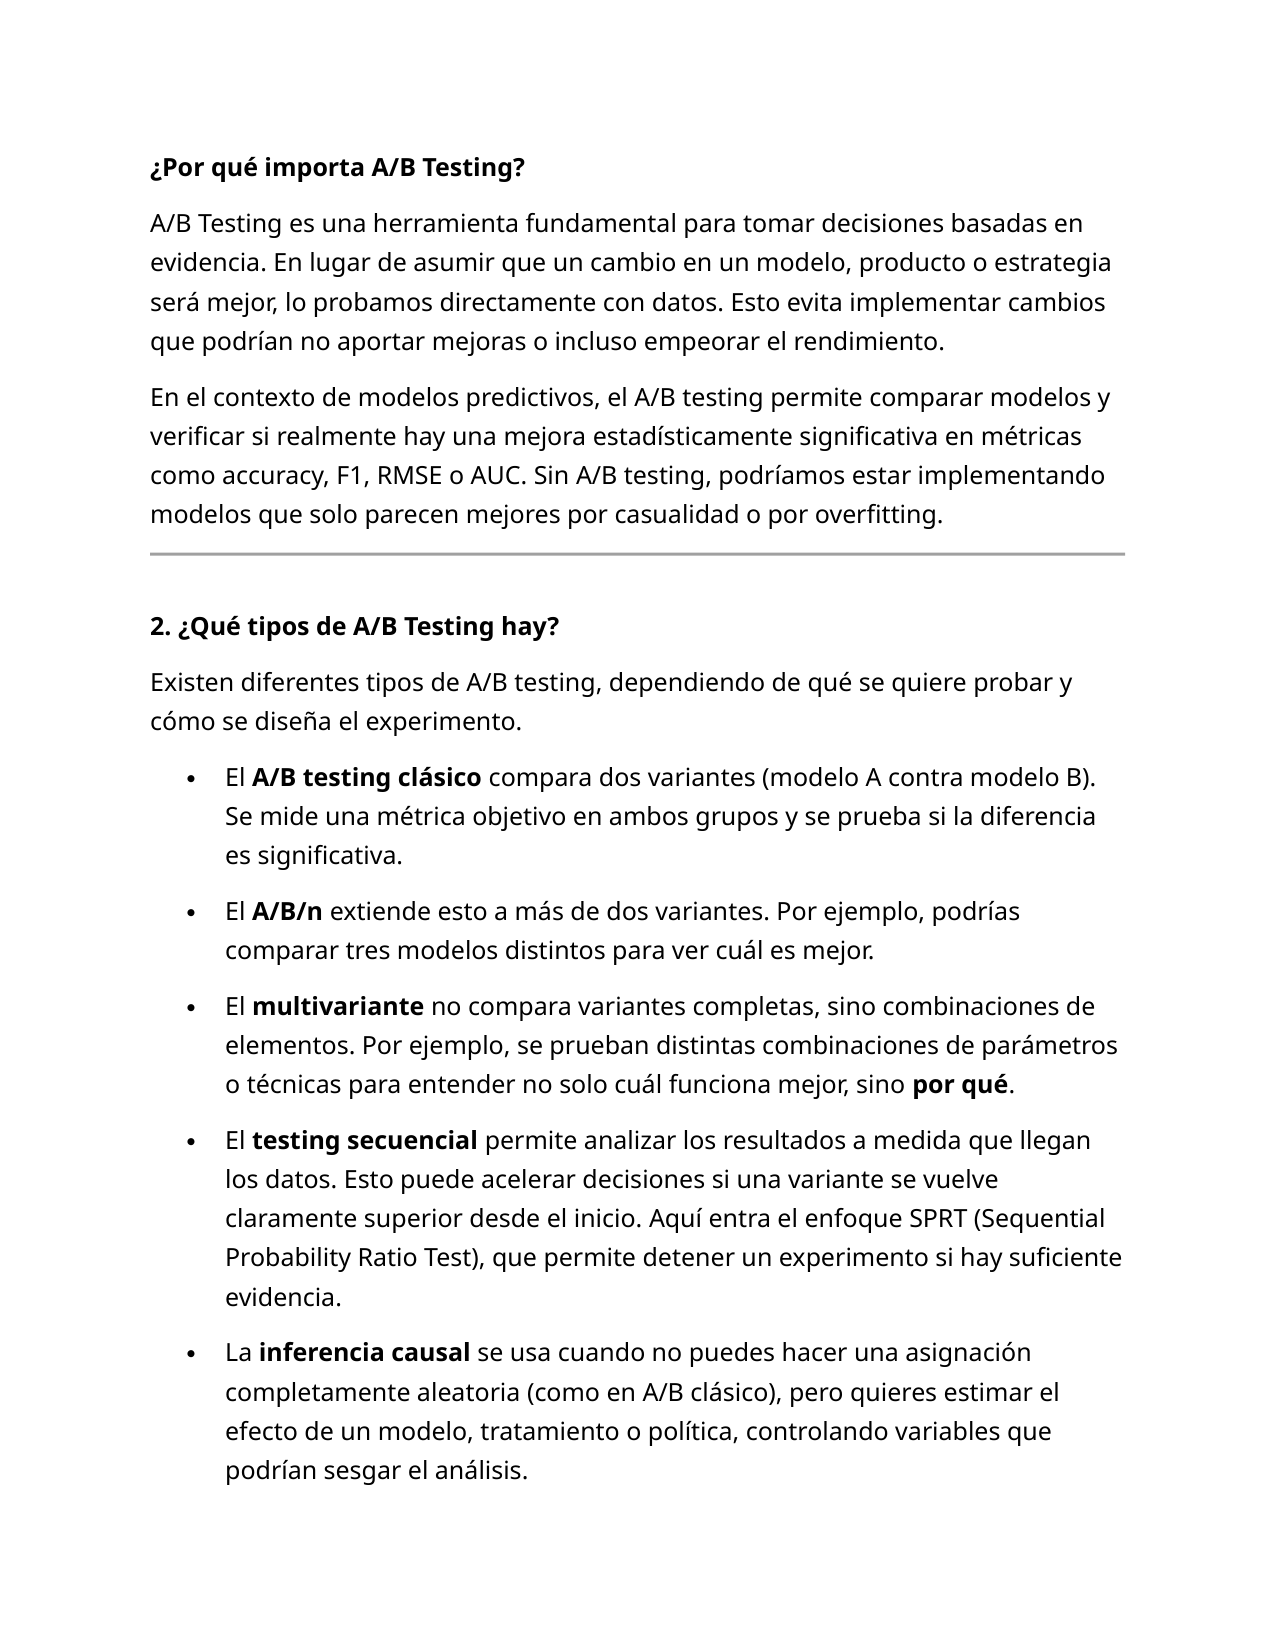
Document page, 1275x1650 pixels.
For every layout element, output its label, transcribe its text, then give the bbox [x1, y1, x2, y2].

list El A/B/n extiende esto a más de dos variantes. Por ejemplo, podrías comparar tres modelos distintos para ver cuál es mejor. [187, 893, 1125, 967]
text ¿Por qué importa A/B Testing? [150, 150, 1125, 184]
text 2. ¿Qué tipos de A/B Testing hay? [150, 608, 1125, 642]
text En el contexto de modelos predictivos, el A/B testing permite comparar modelos y verificar si realmente hay una mejora estadísticamente significativa en métricas como accuracy, F1, RMSE o AUC. Sin A/B testing, podríamos estar implementando modelos que solo parecen mejores por casualidad o por overfitting. [150, 379, 1125, 531]
list El testing secuencial permite analizar los resultados a medida que llegan los datos. Esto puede acelerar decisiones si una variante se vuelve claramente superior desde el inicio. Aquí entra el enfoque SPRT (Sequential Probability Ratio Test), que permite detener un experimento si hay suficiente evidencia. [187, 1122, 1125, 1313]
list El multivariante no compara variantes completas, sino combinaciones de elementos. Por ejemplo, se prueban distintas combinaciones de parámetros o técnicas para entender no solo cuál funciona mejor, sino por qué. [187, 988, 1125, 1101]
text A/B Testing es una herramienta fundamental para tomar decisiones basadas en evidencia. En lugar de asumir que un cambio en un modelo, producto o estrategia será mejor, lo probamos directamente con datos. Esto evita implementar cambios que podrían no aportar mejoras o incluso empeorar el rendimiento. [150, 206, 1125, 357]
text Existen diferentes tipos de A/B testing, dependiendo de qué se quiere probar y cómo se diseña el experimento. [150, 664, 1125, 737]
list El A/B testing clásico compara dos variantes (modelo A contra modelo B). Se mide una métrica objetivo en ambos grupos y se prueba si la diferencia es significativa. [187, 759, 1125, 872]
list La inferencia causal se usa cuando no puedes hacer una asignación completamente aleatoria (como en A/B clásico), pero quieres estimar el efecto de un modelo, tratamiento o política, controlando variables que podrían sesgar el análisis. [187, 1335, 1125, 1487]
